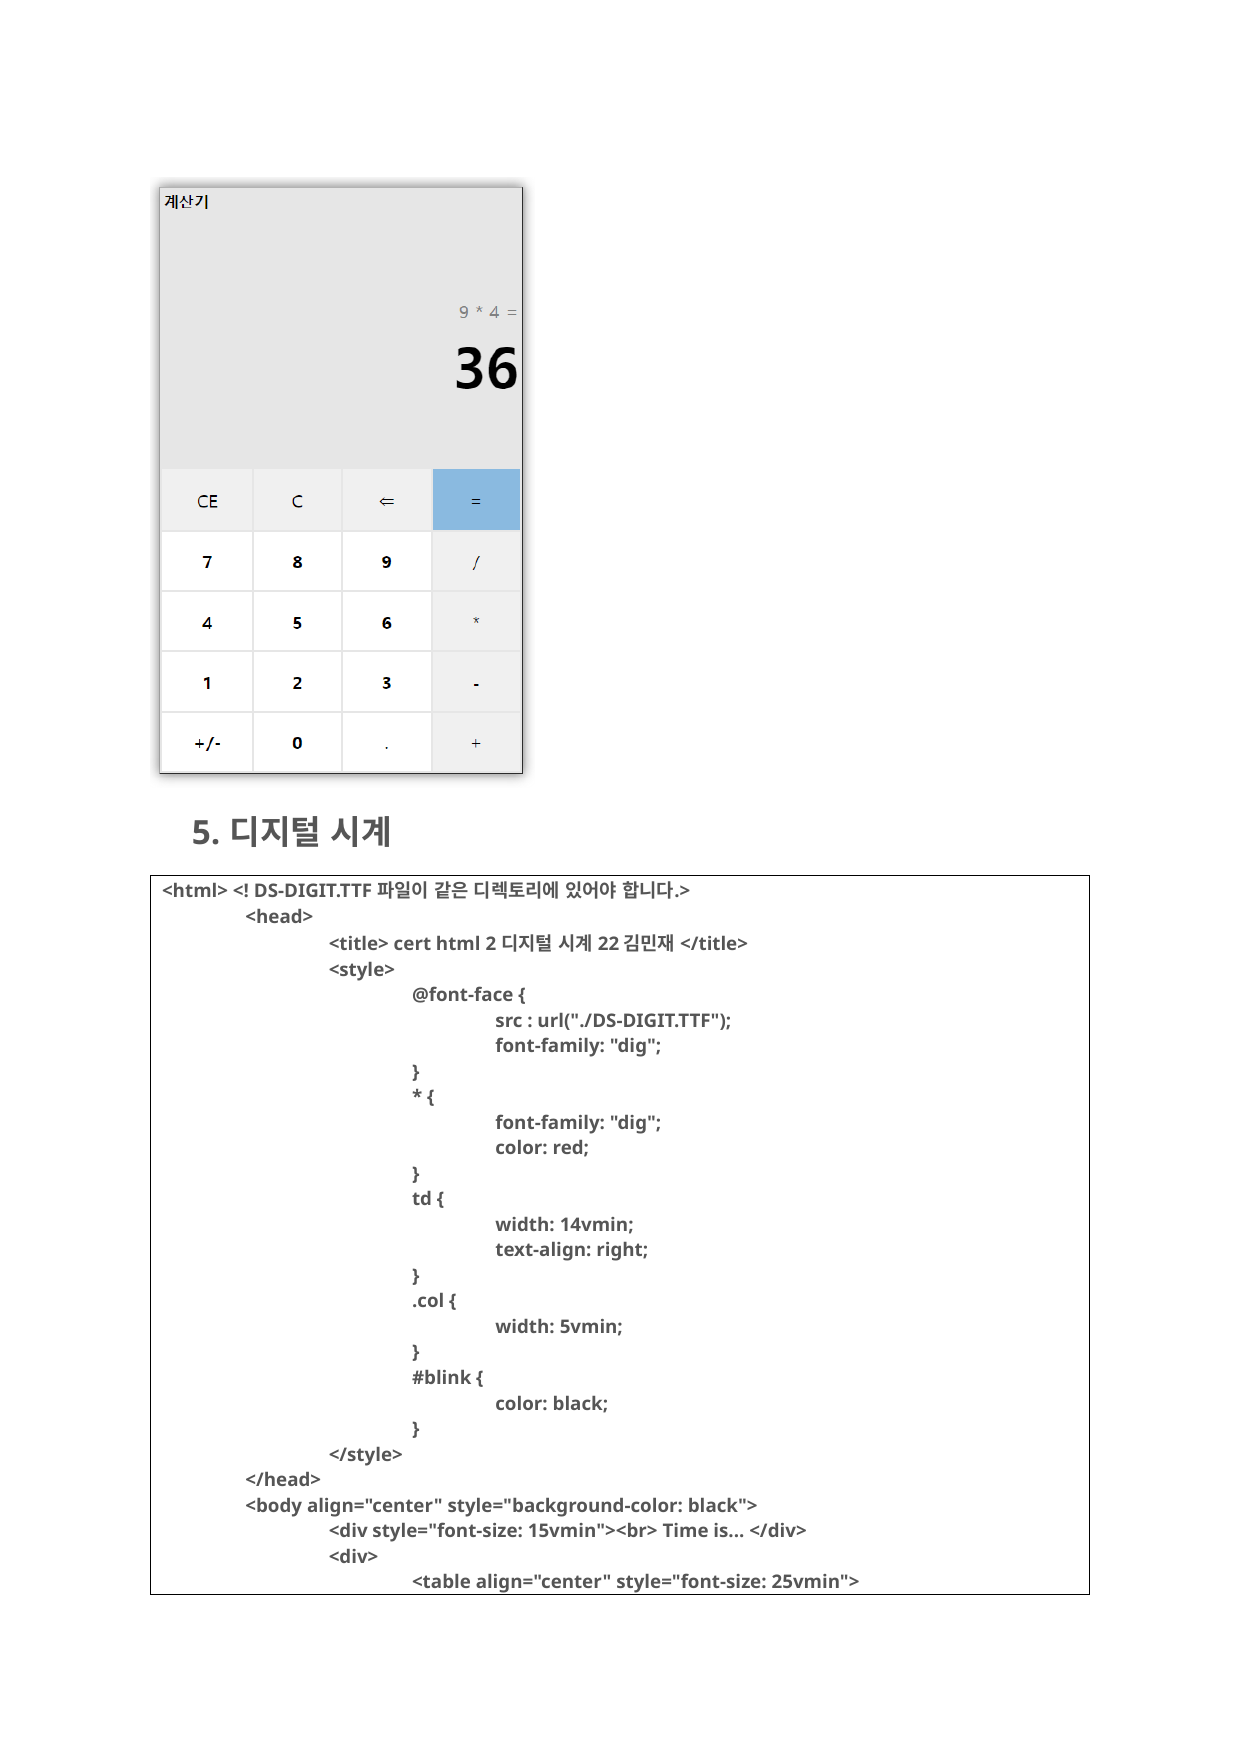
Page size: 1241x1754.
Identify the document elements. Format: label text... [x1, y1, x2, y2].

picture [150, 177, 535, 788]
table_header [151, 876, 1089, 1594]
list 디지털 시계 [192, 806, 1090, 854]
